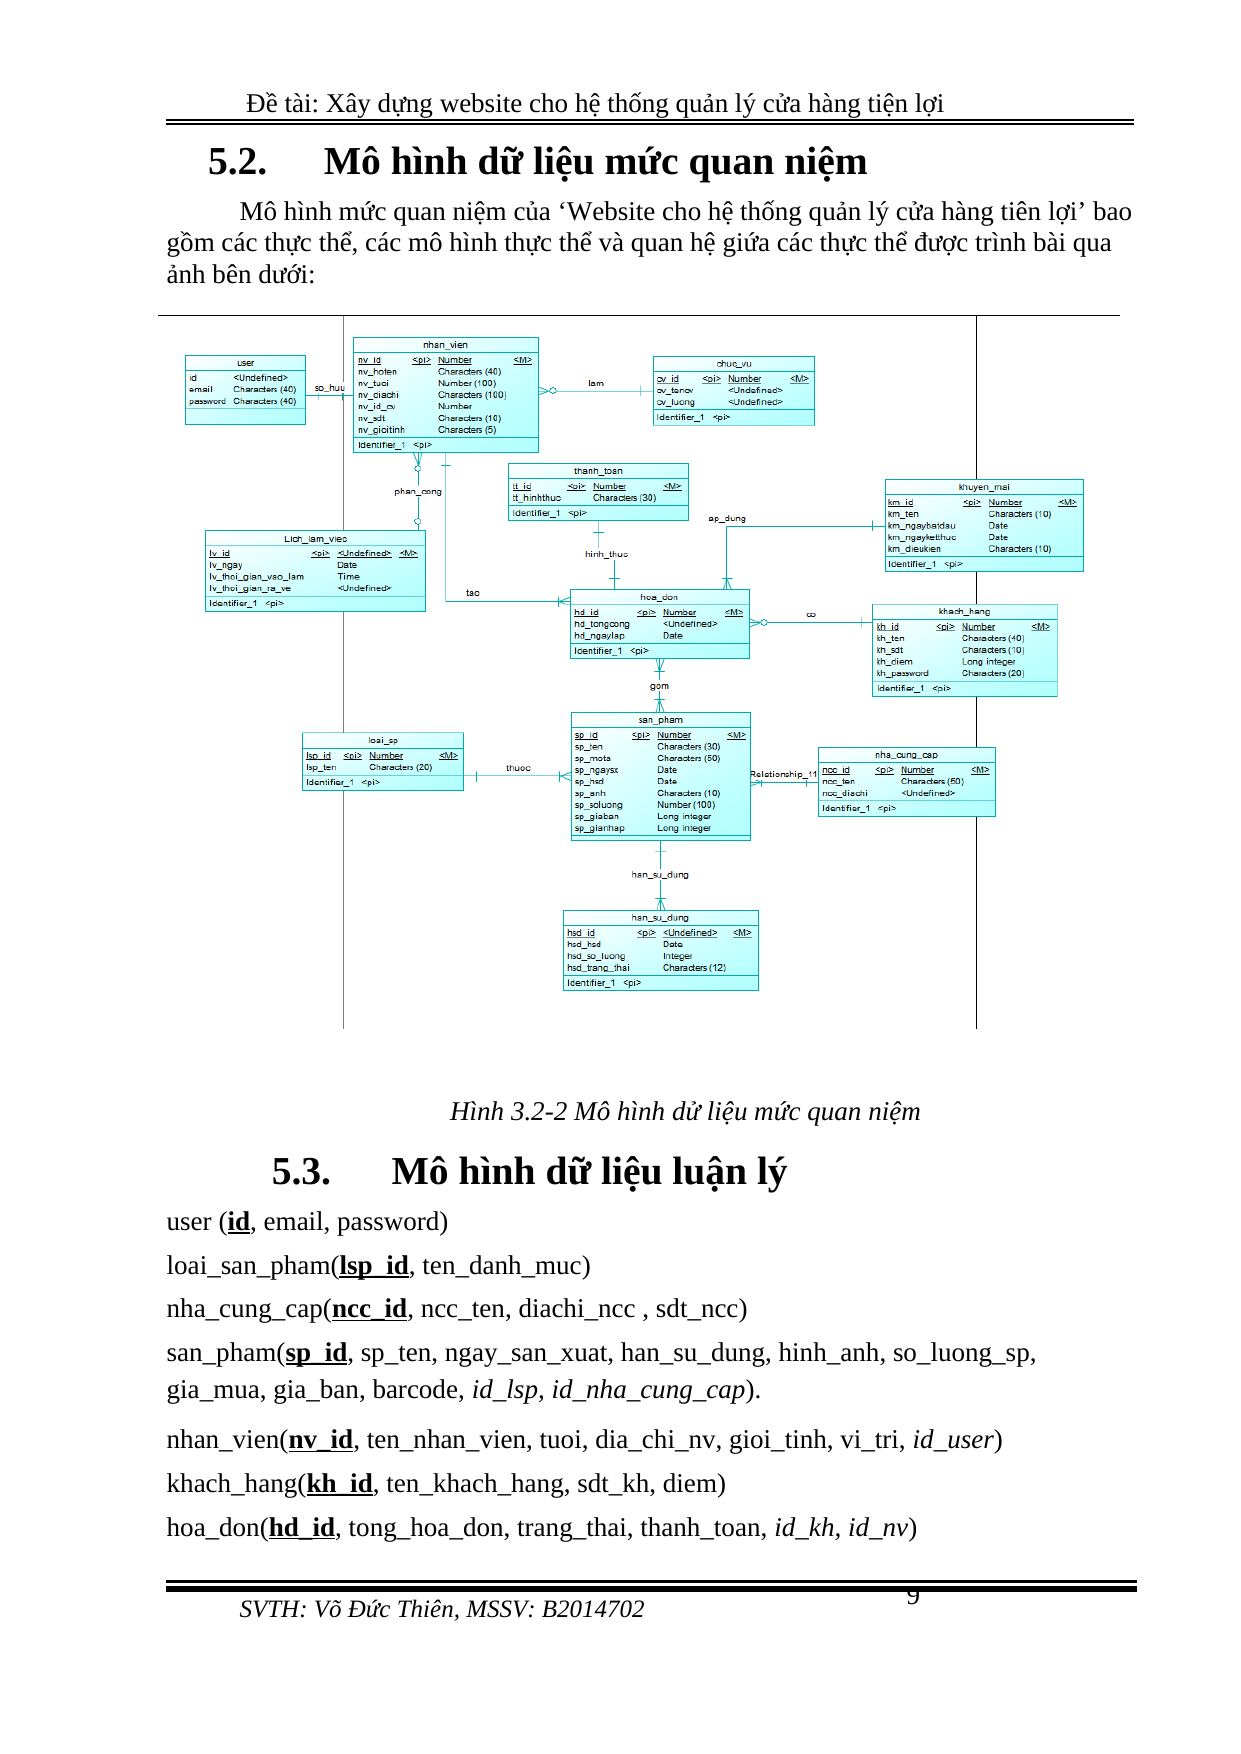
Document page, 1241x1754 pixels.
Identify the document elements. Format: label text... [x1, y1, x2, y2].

picture [157, 315, 1119, 1029]
text nhan_vien(nv_id, ten_nhan_vien, tuoi, dia_chi_nv, gioi_tinh, vi_tri, id_user) [166, 1423, 1134, 1454]
text san_pham(sp_id, sp_ten, ngay_san_xuat, han_su_dung, hinh_anh, so_luong_sp, gia_mua, gia_ban, barcode, id_lsp, id_nha_cung_cap). [166, 1336, 1134, 1405]
subtitle Mô hình dữ liệu mức quan niệm [208, 137, 1134, 183]
text loai_san_pham(lsp_id, ten_danh_muc) [166, 1249, 1134, 1280]
text user (id, email, password) [166, 1205, 1134, 1236]
text hoa_don(hd_id, tong_hoa_don, trang_thai, thanh_toan, id_kh, id_nv) [166, 1511, 1134, 1542]
text Mô hình mức quan niệm của ‘Website cho hệ thống quản lý cửa hàng tiên lợi’ bao gồm các thực thể, các mô hình thực thể và quan hệ giứa các thực thể được trình bài qua ảnh bên dưới: [166, 195, 1134, 289]
text nha_cung_cap(ncc_id, ncc_ten, diachi_ncc , sdt_ncc) [166, 1293, 1134, 1324]
subtitle Mô hình dữ liệu luận lý [272, 1147, 1134, 1193]
text khach_hang(kh_id, ten_khach_hang, sdt_kh, diem) [166, 1467, 1134, 1498]
